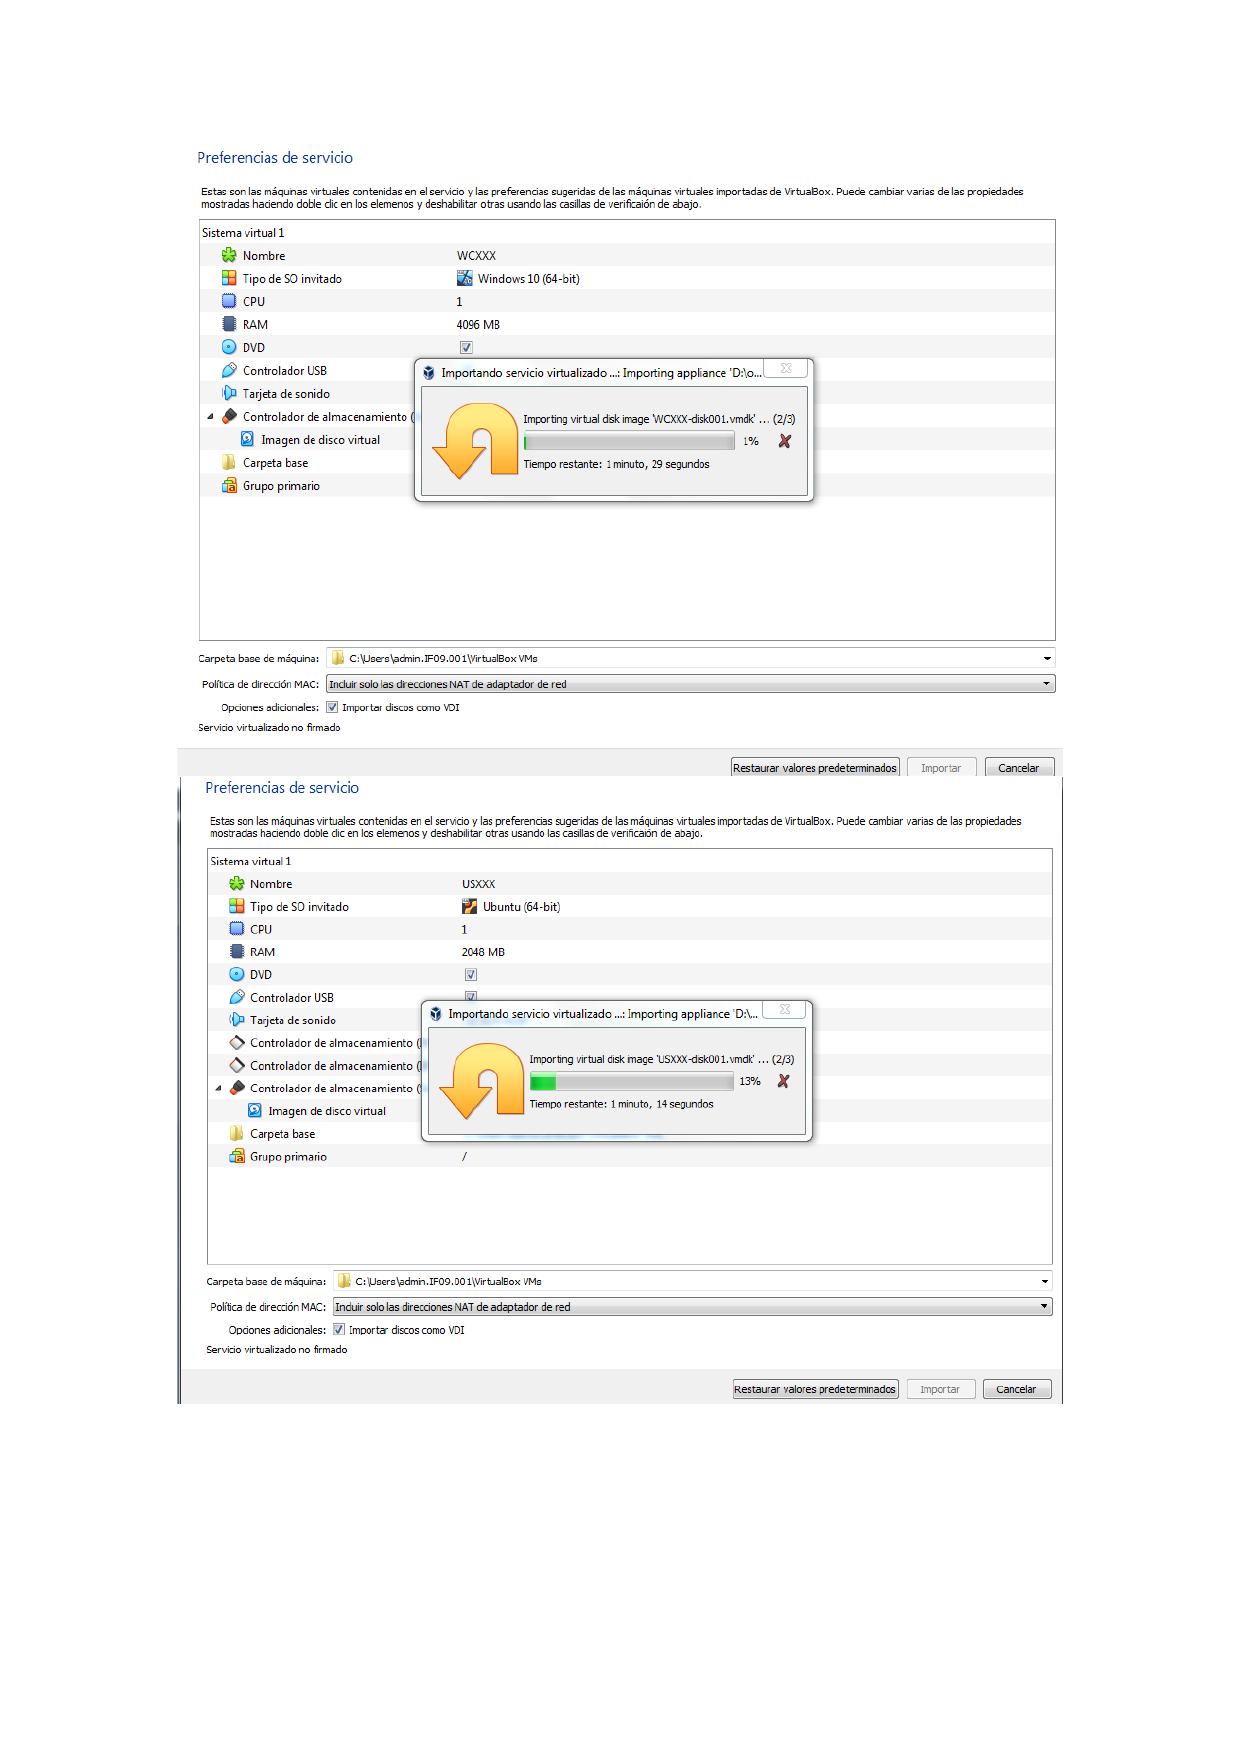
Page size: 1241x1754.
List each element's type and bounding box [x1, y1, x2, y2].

picture [177, 147, 1063, 776]
picture [177, 777, 1063, 1404]
